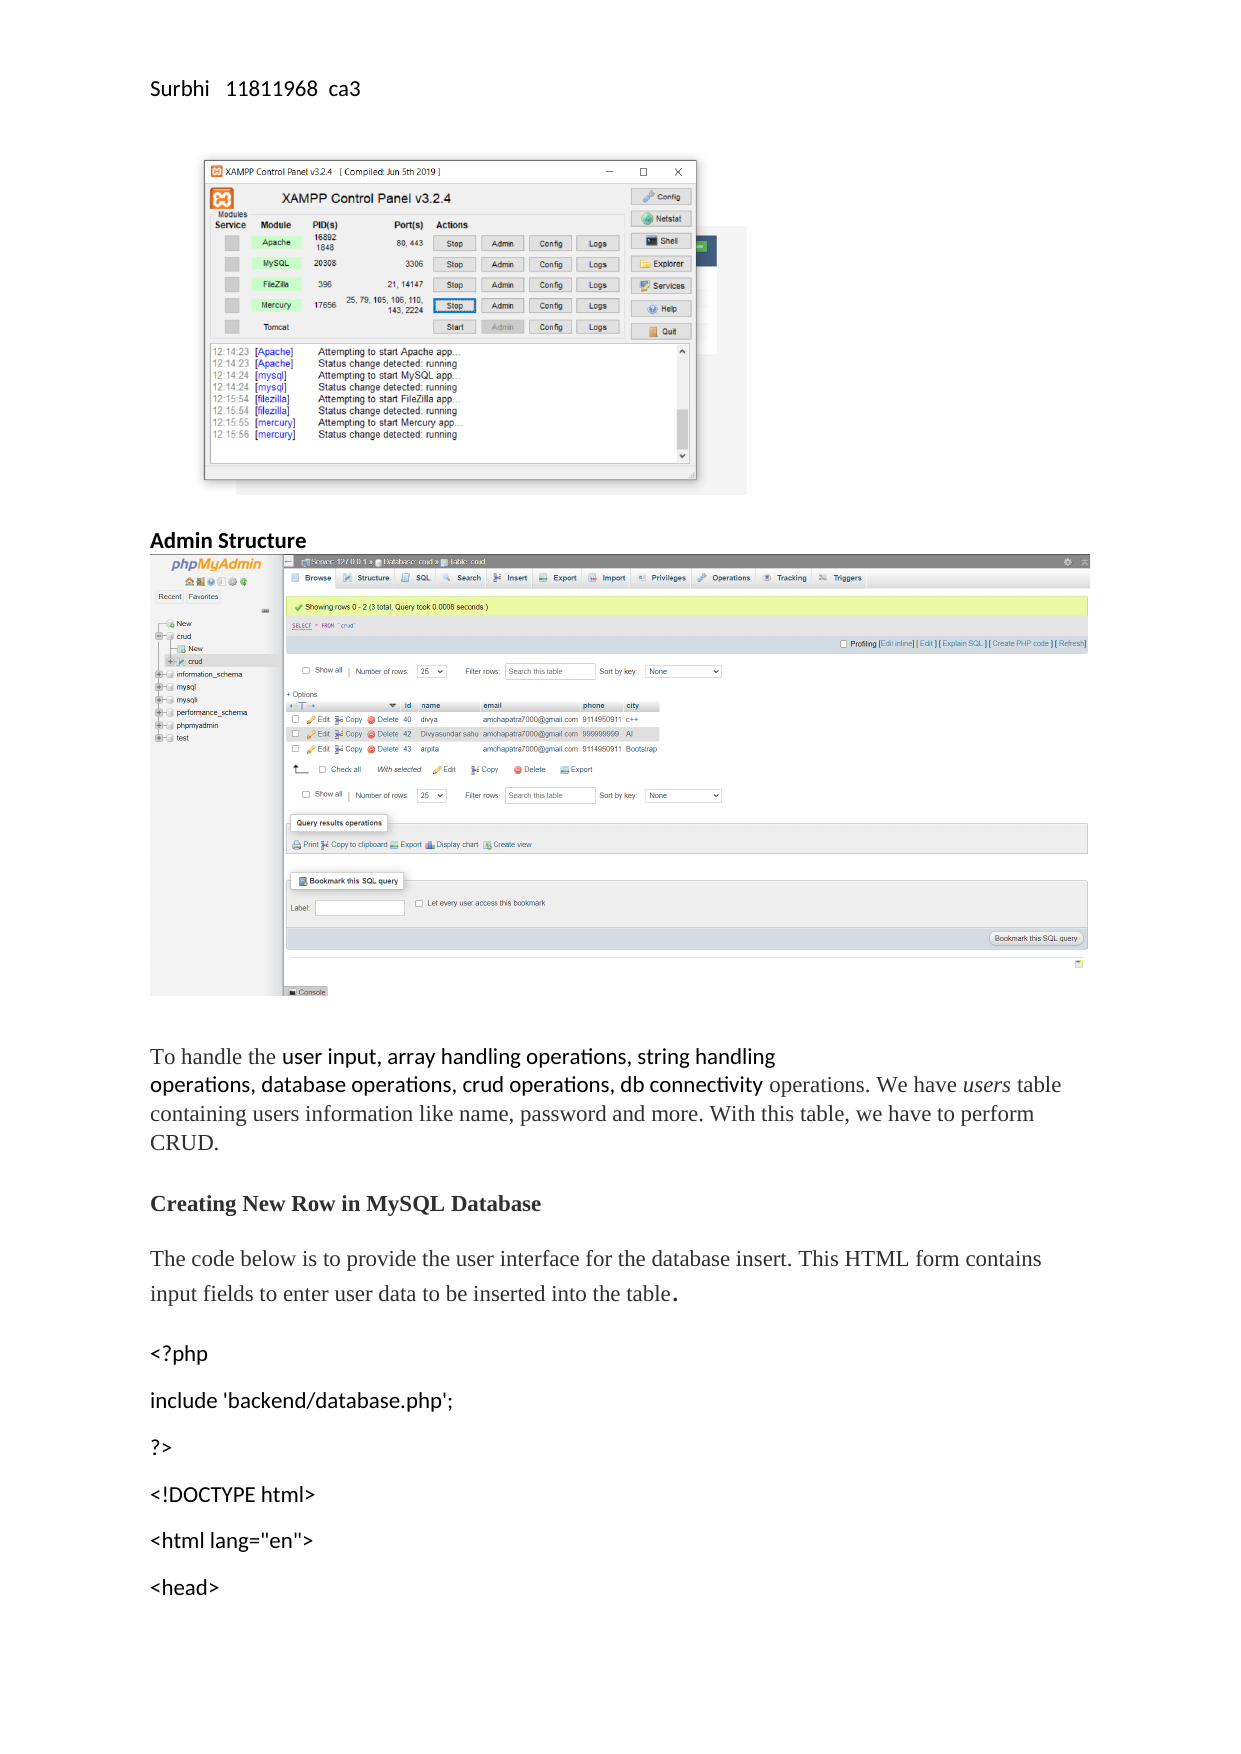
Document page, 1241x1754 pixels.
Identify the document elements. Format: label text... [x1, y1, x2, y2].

text <html lang="en"> [150, 1527, 1090, 1555]
text To handle the user input, array handling operations, string handling [150, 1042, 1090, 1070]
picture [150, 554, 1091, 996]
text The code below is to provide the user interface for the database insert. This HTML form contains input fields to enter user data to be inserted into the table. [150, 1245, 1090, 1310]
text Creating New Row in MySQL Database [150, 1190, 1090, 1216]
text Admin Structure [150, 526, 1090, 554]
picture [150, 150, 747, 498]
text include 'backend/database.php'; [150, 1386, 1090, 1414]
text <head> [150, 1573, 1090, 1602]
text ?> [150, 1433, 1090, 1461]
text operations, database operations, crud operations, db connectivity operations. We have users table containing users information like name, password and more. With this table, we have to perform CRUD. [150, 1070, 1090, 1155]
text <?php [150, 1339, 1090, 1367]
text <!DOCTYPE html> [150, 1480, 1090, 1508]
